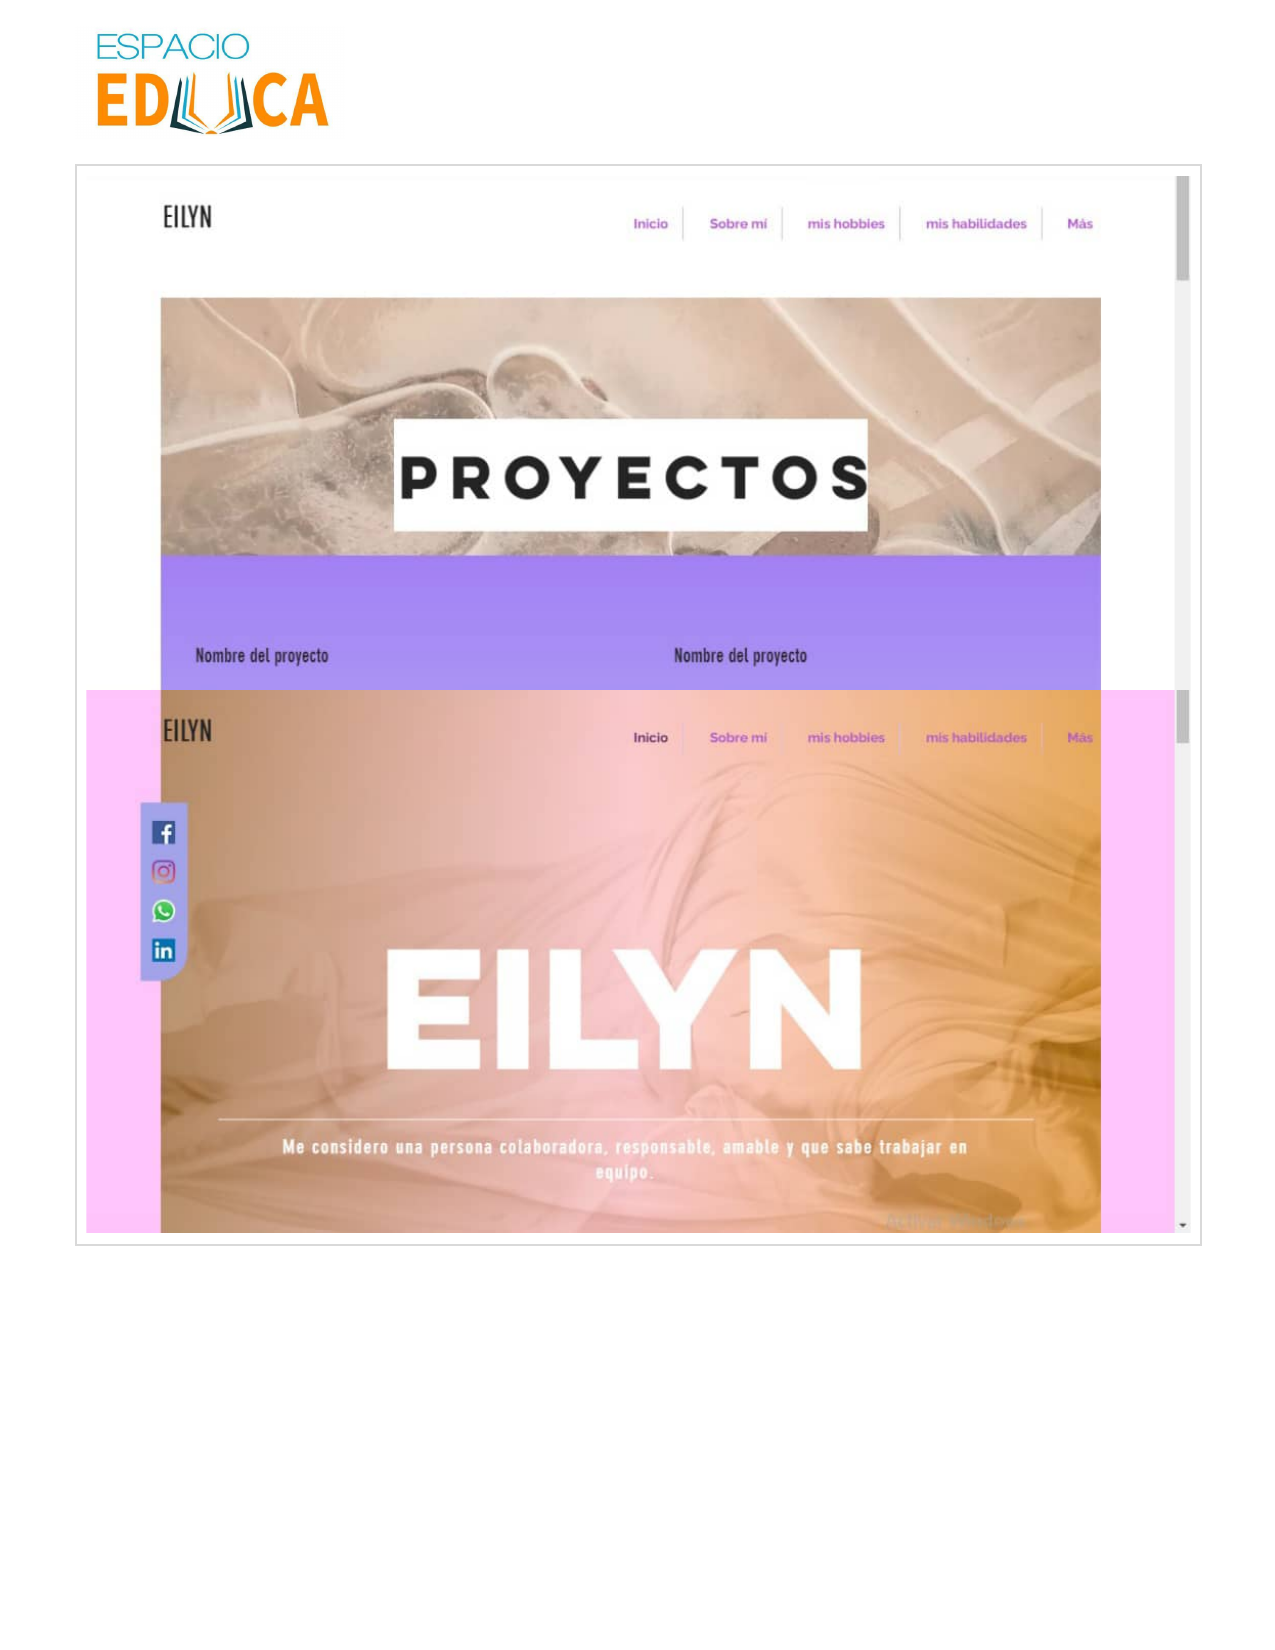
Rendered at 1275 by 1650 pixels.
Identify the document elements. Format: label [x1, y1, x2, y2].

table_cell [77, 166, 1200, 1243]
picture [86, 176, 1191, 1233]
picture [75, 26, 346, 139]
